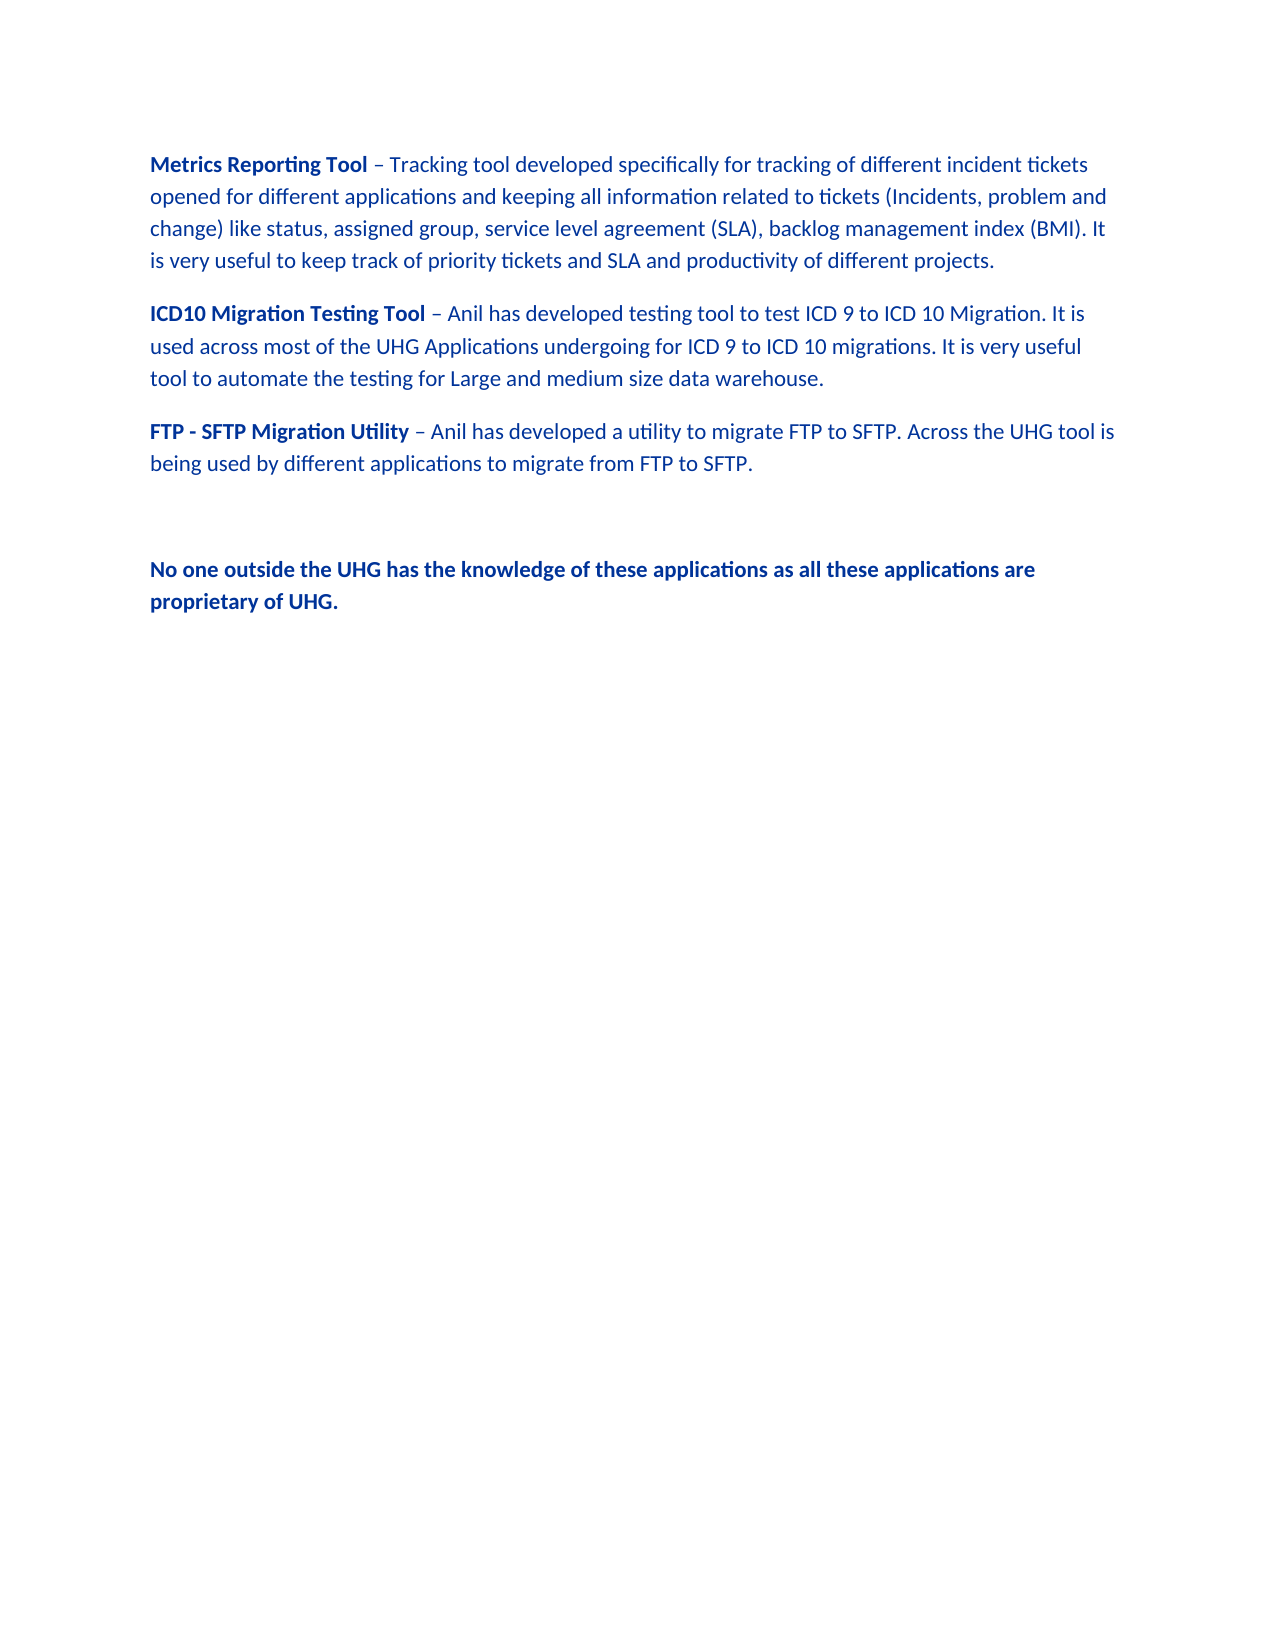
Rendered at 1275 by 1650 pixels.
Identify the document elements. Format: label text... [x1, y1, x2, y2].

text Metrics Reporting Tool – Tracking tool developed specifically for tracking of different incident tickets opened for different applications and keeping all information related to tickets (Incidents, problem and change) like status, assigned group, service level agreement (SLA), backlog management index (BMI). It is very useful to keep track of priority tickets and SLA and productivity of different projects. [150, 150, 1125, 274]
text No one outside the UHG has the knowledge of these applications as all these applications are proprietary of UHG. [150, 555, 1125, 615]
text ICD10 Migration Testing Tool – Anil has developed testing tool to test ICD 9 to ICD 10 Migration. It is used across most of the UHG Applications undergoing for ICD 9 to ICD 10 migrations. It is very useful tool to automate the testing for Large and medium size data warehouse. [150, 299, 1125, 392]
text FTP - SFTP Migration Utility – Anil has developed a utility to migrate FTP to SFTP. Across the UHG tool is being used by different applications to migrate from FTP to SFTP. [150, 417, 1125, 477]
